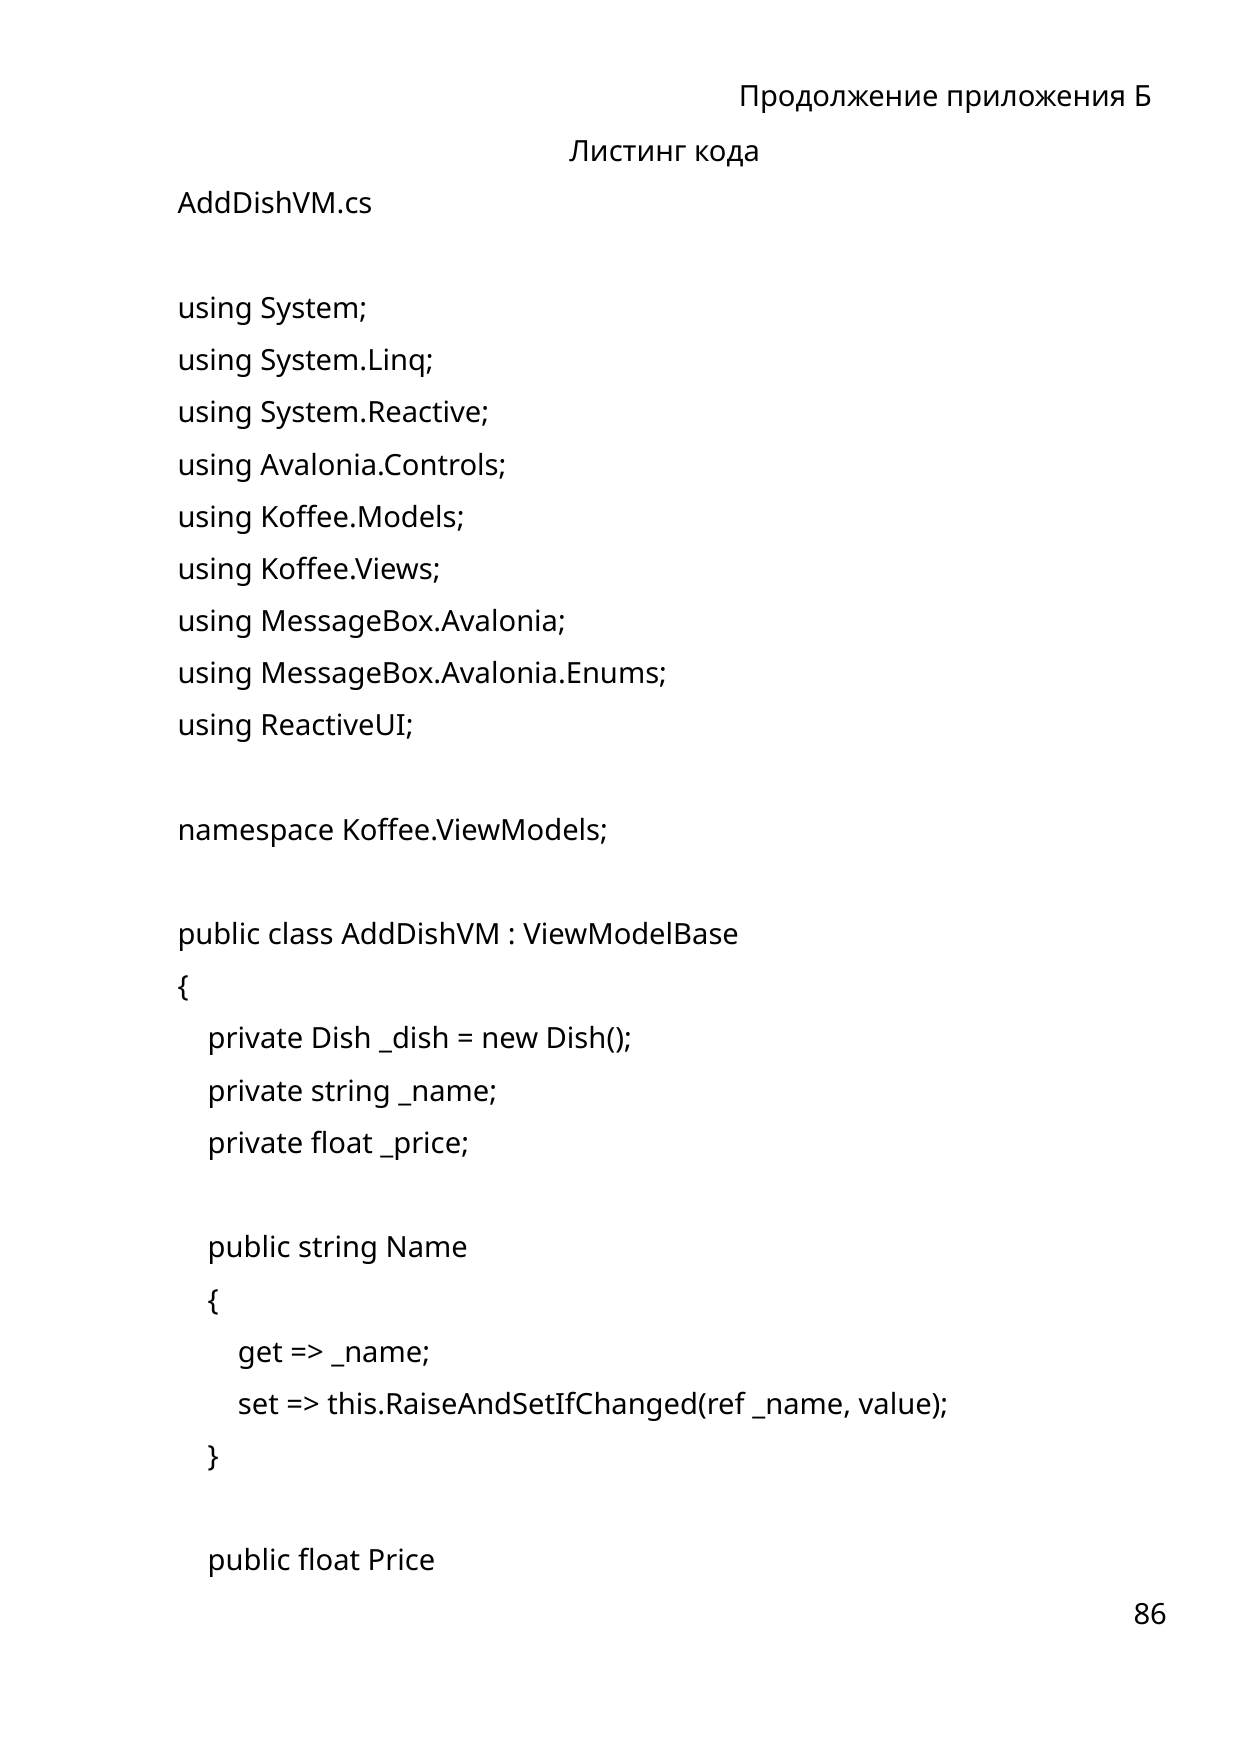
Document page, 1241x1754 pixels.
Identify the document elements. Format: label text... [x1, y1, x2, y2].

text using System; [177, 287, 1152, 327]
text Листинг кода [177, 131, 1152, 170]
text get => _name; [177, 1331, 1152, 1371]
text AddDishVM.cs [177, 183, 1152, 222]
text using Koffee.Views; [177, 548, 1152, 588]
text using MessageBox.Avalonia.Enums; [177, 652, 1152, 692]
text using ReactiveUI; [177, 705, 1152, 744]
text { [177, 1279, 1152, 1318]
text private Dish _dish = new Dish(); [177, 1018, 1152, 1057]
text public string Name [177, 1227, 1152, 1266]
text using Avalonia.Controls; [177, 444, 1152, 483]
text private float _price; [177, 1122, 1152, 1162]
text using System.Linq; [177, 339, 1152, 379]
text namespace Koffee.ViewModels; [177, 809, 1152, 849]
text public float Price [177, 1540, 1152, 1579]
text { [177, 966, 1152, 1005]
text set => this.RaiseAndSetIfChanged(ref _name, value); [177, 1383, 1152, 1423]
text private string _name; [177, 1070, 1152, 1110]
text } [177, 1435, 1152, 1475]
text using System.Reactive; [177, 392, 1152, 431]
text using MessageBox.Avalonia; [177, 600, 1152, 640]
text using Koffee.Models; [177, 496, 1152, 536]
text public class AddDishVM : ViewModelBase [177, 913, 1152, 953]
